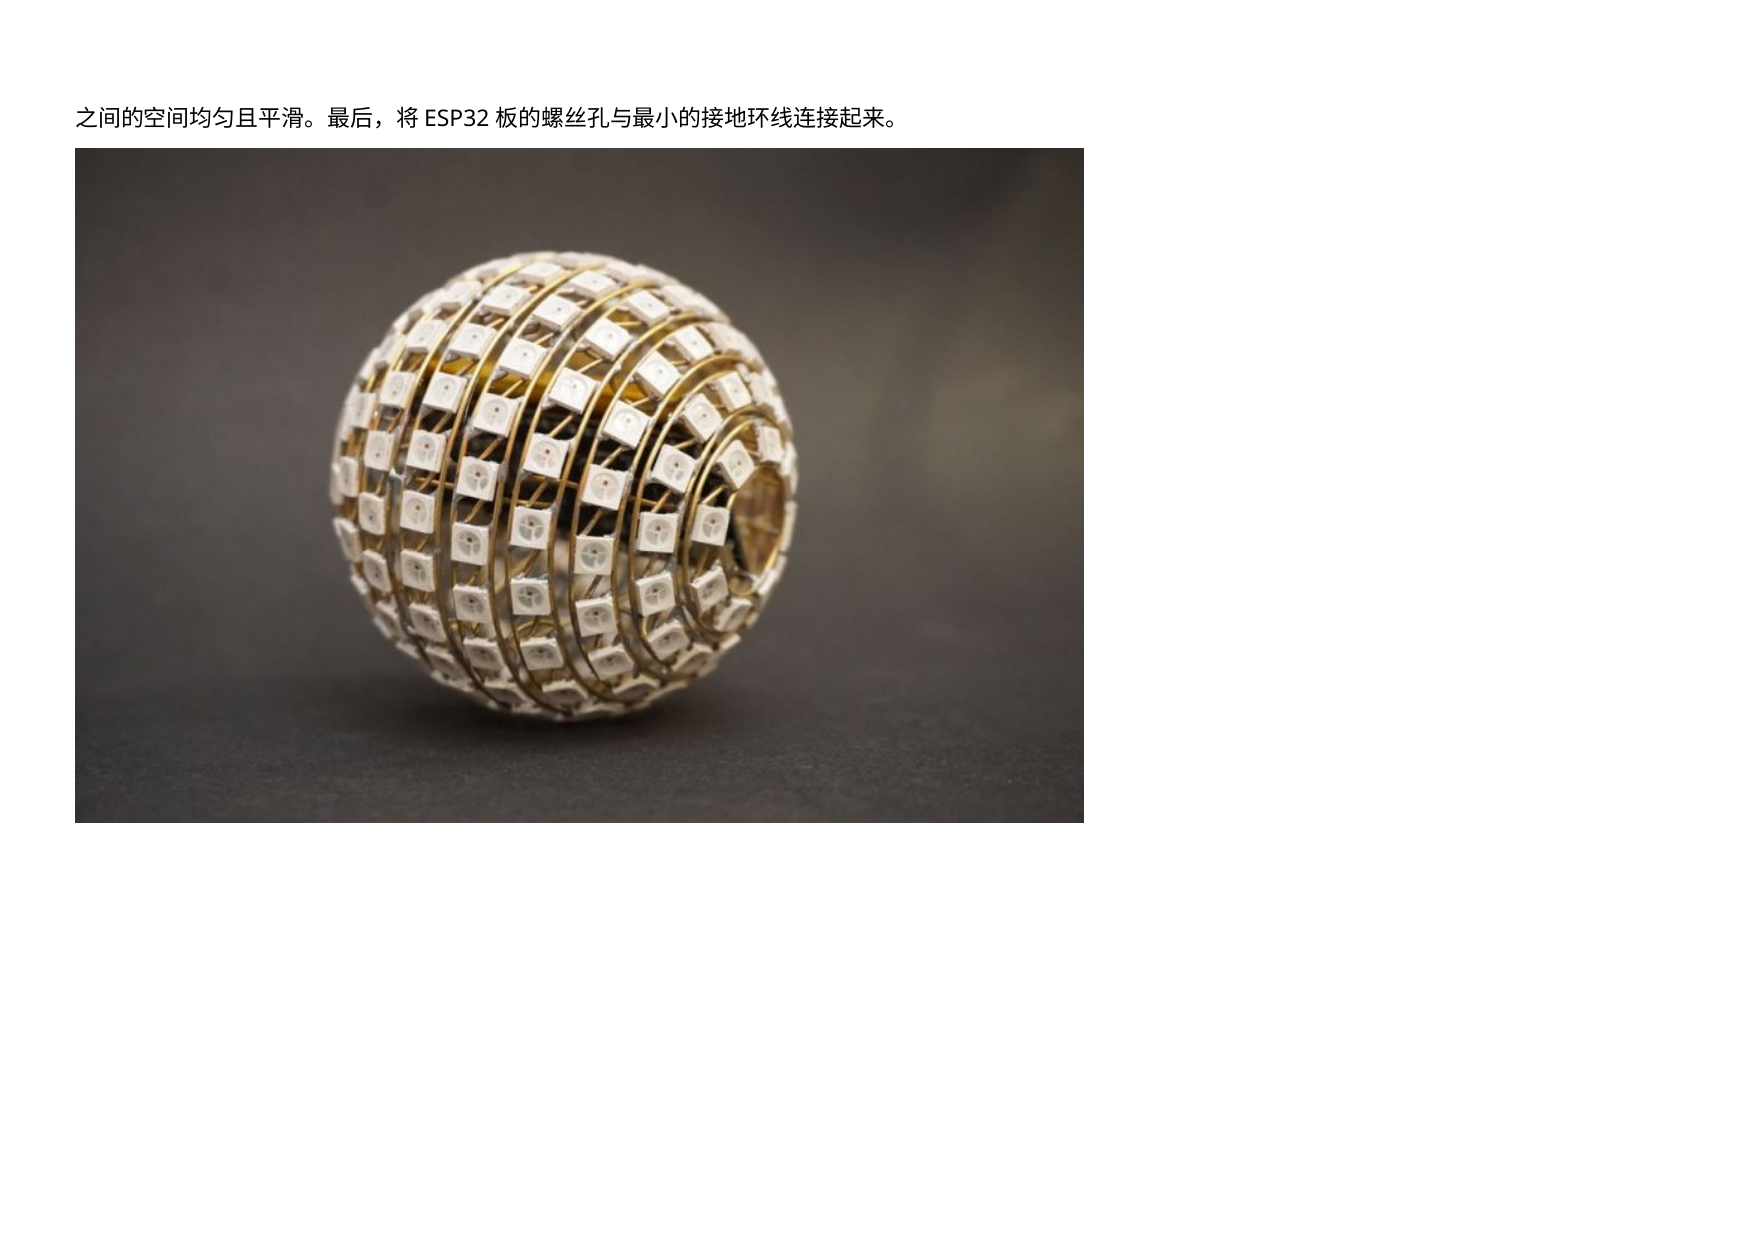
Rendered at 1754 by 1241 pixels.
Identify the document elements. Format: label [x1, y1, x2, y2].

picture [75, 148, 1084, 823]
text [75, 84, 1679, 831]
